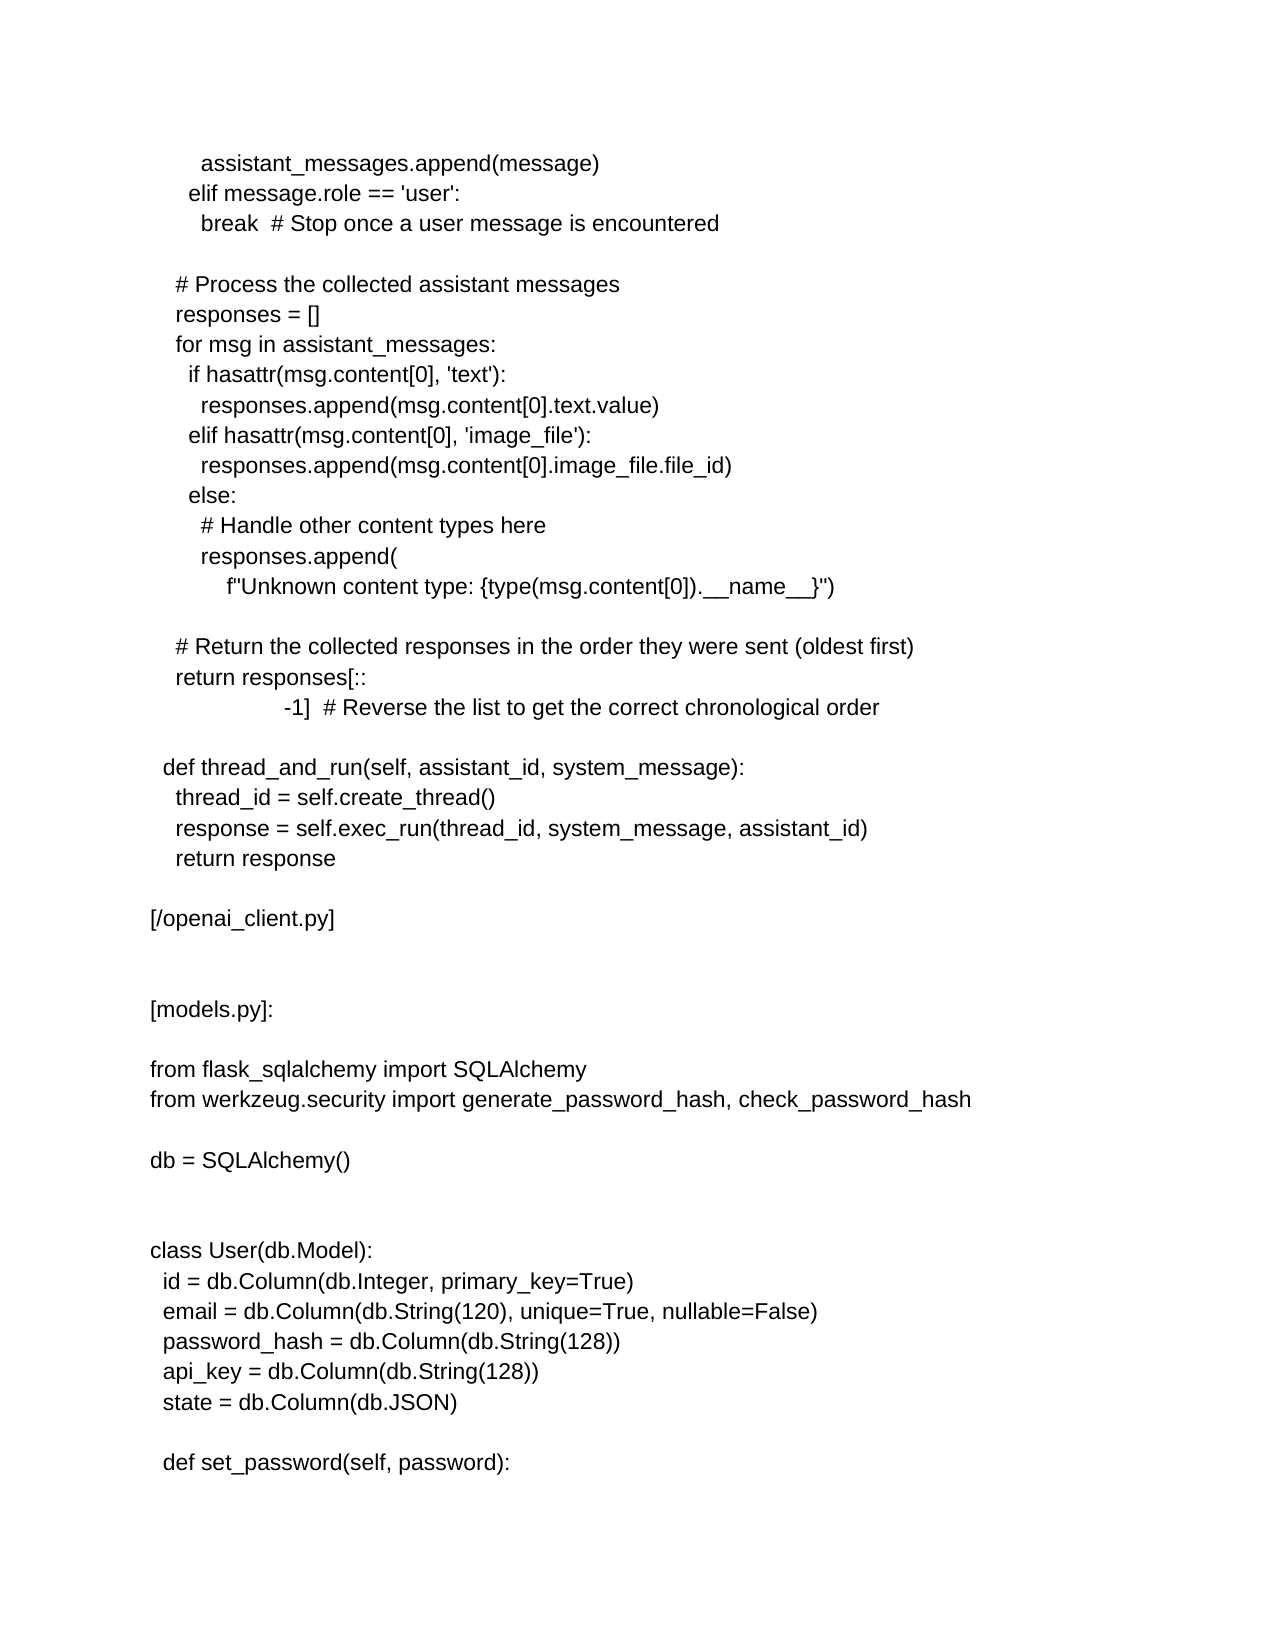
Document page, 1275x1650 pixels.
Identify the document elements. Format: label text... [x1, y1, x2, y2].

text [models.py]: [150, 996, 1125, 1022]
text # Return the collected responses in the order they were sent (oldest first) [150, 633, 1125, 660]
text break # Stop once a user message is encountered [150, 210, 1125, 237]
text responses.append( [150, 543, 1125, 569]
text if hasattr(msg.content[0], 'text'): [150, 361, 1125, 388]
text return responses[:: [150, 663, 1125, 690]
text assistant_messages.append(message) [150, 150, 1125, 176]
text from werkzeug.security import generate_password_hash, check_password_hash [150, 1086, 1125, 1113]
text from flask_sqlalchemy import SQLAlchemy [150, 1056, 1125, 1083]
text f"Unknown content type: {type(msg.content[0]).__name__}") [150, 573, 1125, 599]
text password_hash = db.Column(db.String(128)) [150, 1328, 1125, 1354]
text def thread_and_run(self, assistant_id, system_message): [150, 754, 1125, 781]
text response = self.exec_run(thread_id, system_message, assistant_id) [150, 814, 1125, 841]
text responses.append(msg.content[0].image_file.file_id) [150, 452, 1125, 478]
text api_key = db.Column(db.String(128)) [150, 1358, 1125, 1385]
text for msg in assistant_messages: [150, 331, 1125, 358]
text # Process the collected assistant messages [150, 271, 1125, 297]
text # Handle other content types here [150, 512, 1125, 539]
text elif message.role == 'user': [150, 180, 1125, 207]
text return response [150, 845, 1125, 871]
text thread_id = self.create_thread() [150, 784, 1125, 811]
text responses.append(msg.content[0].text.value) [150, 392, 1125, 418]
text responses = [] [150, 301, 1125, 327]
text def set_password(self, password): [150, 1449, 1125, 1475]
text state = db.Column(db.JSON) [150, 1388, 1125, 1415]
text id = db.Column(db.Integer, primary_key=True) [150, 1268, 1125, 1294]
text db = SQLAlchemy() [150, 1147, 1125, 1173]
text else: [150, 482, 1125, 509]
text elif hasattr(msg.content[0], 'image_file'): [150, 422, 1125, 448]
text [/openai_client.py] [150, 905, 1125, 932]
text email = db.Column(db.String(120), unique=True, nullable=False) [150, 1298, 1125, 1324]
text class User(db.Model): [150, 1237, 1125, 1264]
text -1] # Reverse the list to get the correct chronological order [150, 694, 1125, 720]
